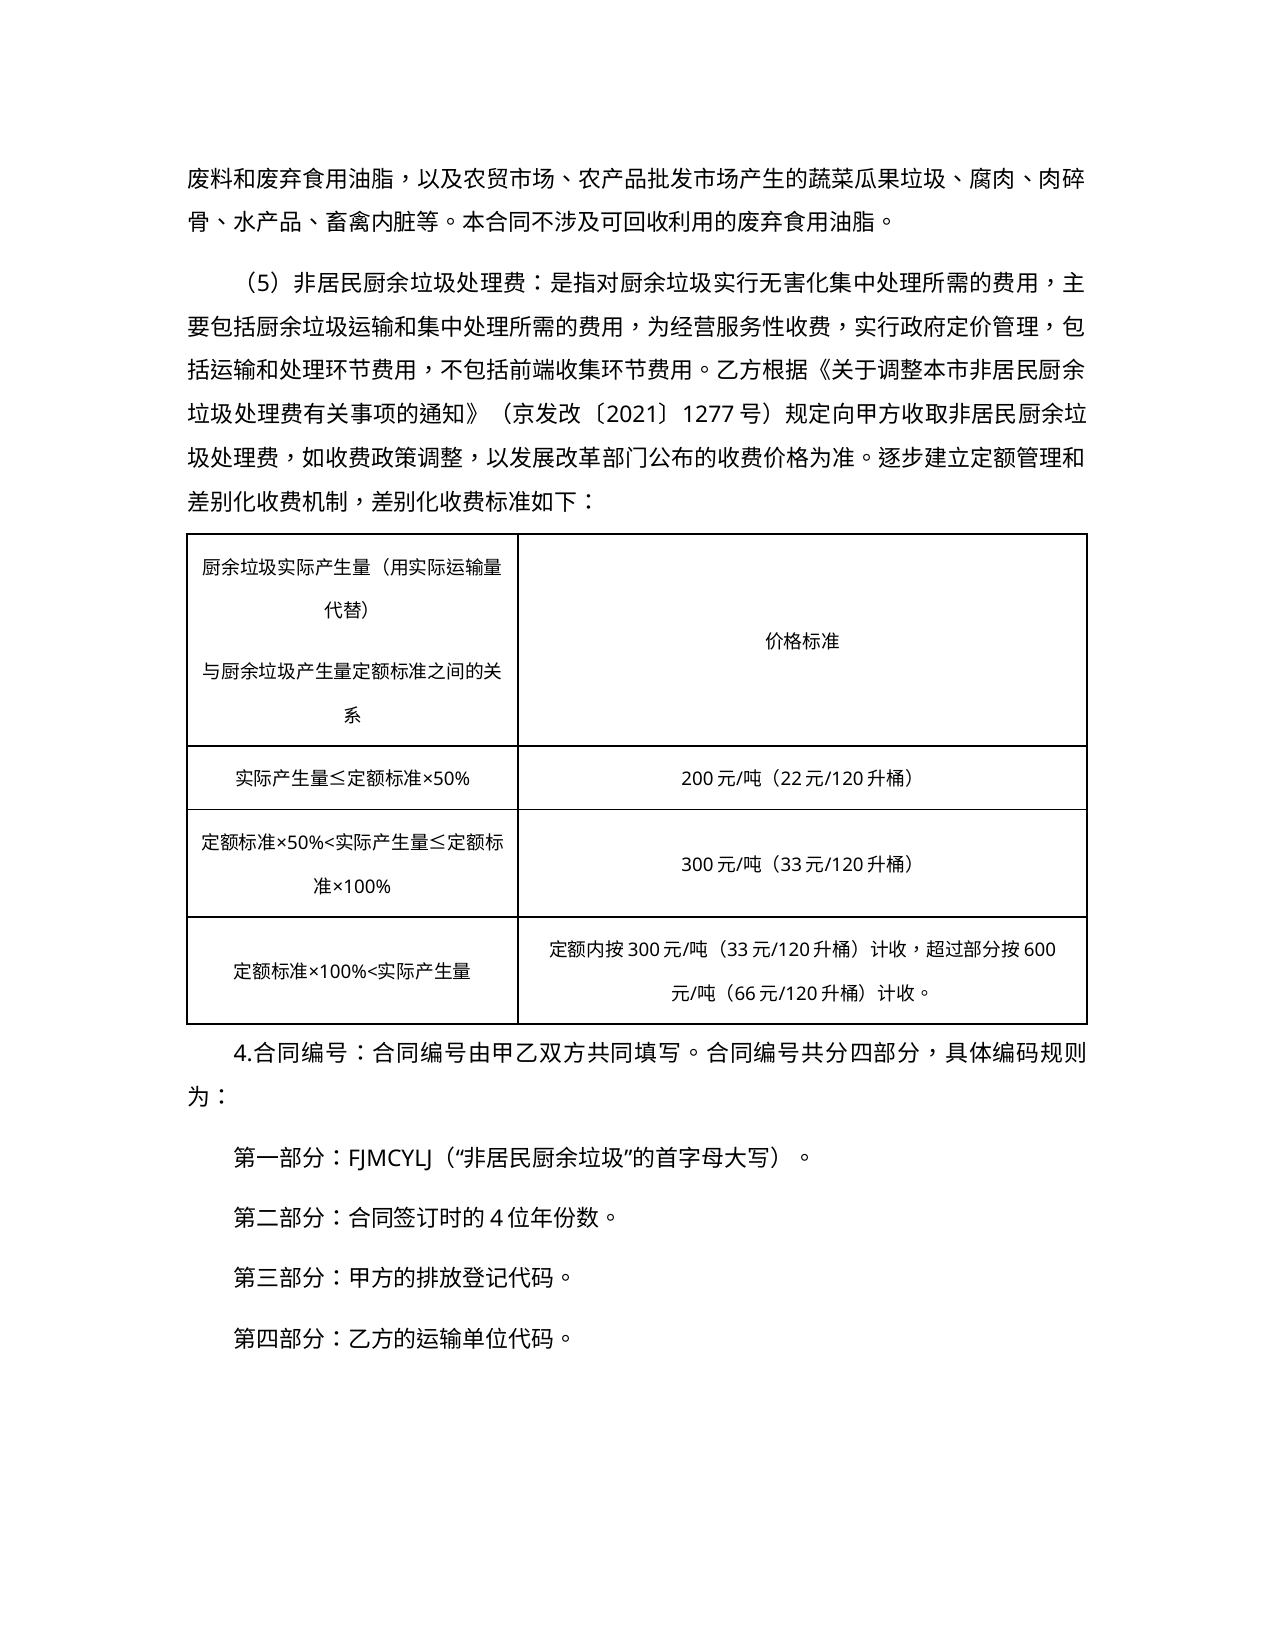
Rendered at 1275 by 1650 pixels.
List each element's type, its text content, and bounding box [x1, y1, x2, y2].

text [187, 150, 1087, 237]
text 第二部分：合同签订时的4位年份数。 [187, 1189, 1087, 1233]
text 第四部分：乙方的运输单位代码。 [187, 1310, 1087, 1354]
text 第三部分：甲方的排放登记代码。 [187, 1250, 1087, 1294]
table_header 价格标准 [519, 535, 1086, 745]
table_cell 定额内按300元/吨（33元/120升桶）计收，超过部分按600元/吨（66元/120升桶）计收。 [519, 918, 1086, 1023]
table_cell 300元/吨（33元/120升桶） [519, 810, 1086, 916]
table_cell 200元/吨（22元/120升桶） [519, 747, 1086, 808]
text （5）非居民厨余垃圾处理费：是指对厨余垃圾实行无害化集中处理所需的费用，主要包括厨余垃圾运输和集中处理所需的费用，为经营服务性收费，实行政府定价管理，包括运输和处理环节费用，不包括前端收集环节费用。乙方根据《关于调整本市非居民厨余垃圾处理费有关事项的通知》（京发改〔2021〕1277号）规定向甲方收取非居民厨余垃圾处理费，如收费政策调整，以发展改革部门公布的收费价格为准。逐步建立定额管理和差别化收费机制，差别化收费标准如下： [187, 254, 1087, 517]
text 4.合同编号：合同编号由甲乙双方共同填写。合同编号共分四部分，具体编码规则为： [187, 1025, 1087, 1112]
table_header 厨余垃圾实际产生量（用实际运输量代替） 与厨余垃圾产生量定额标准之间的关系 [188, 535, 517, 745]
table_cell 定额标准×50%<实际产生量≤定额标准×100% [188, 810, 517, 916]
table_cell 定额标准×100%<实际产生量 [188, 918, 517, 1023]
table_cell 实际产生量≤定额标准×50% [188, 747, 517, 808]
text 第一部分：FJMCYLJ（“非居民厨余垃圾”的首字母大写）。 [187, 1129, 1087, 1173]
